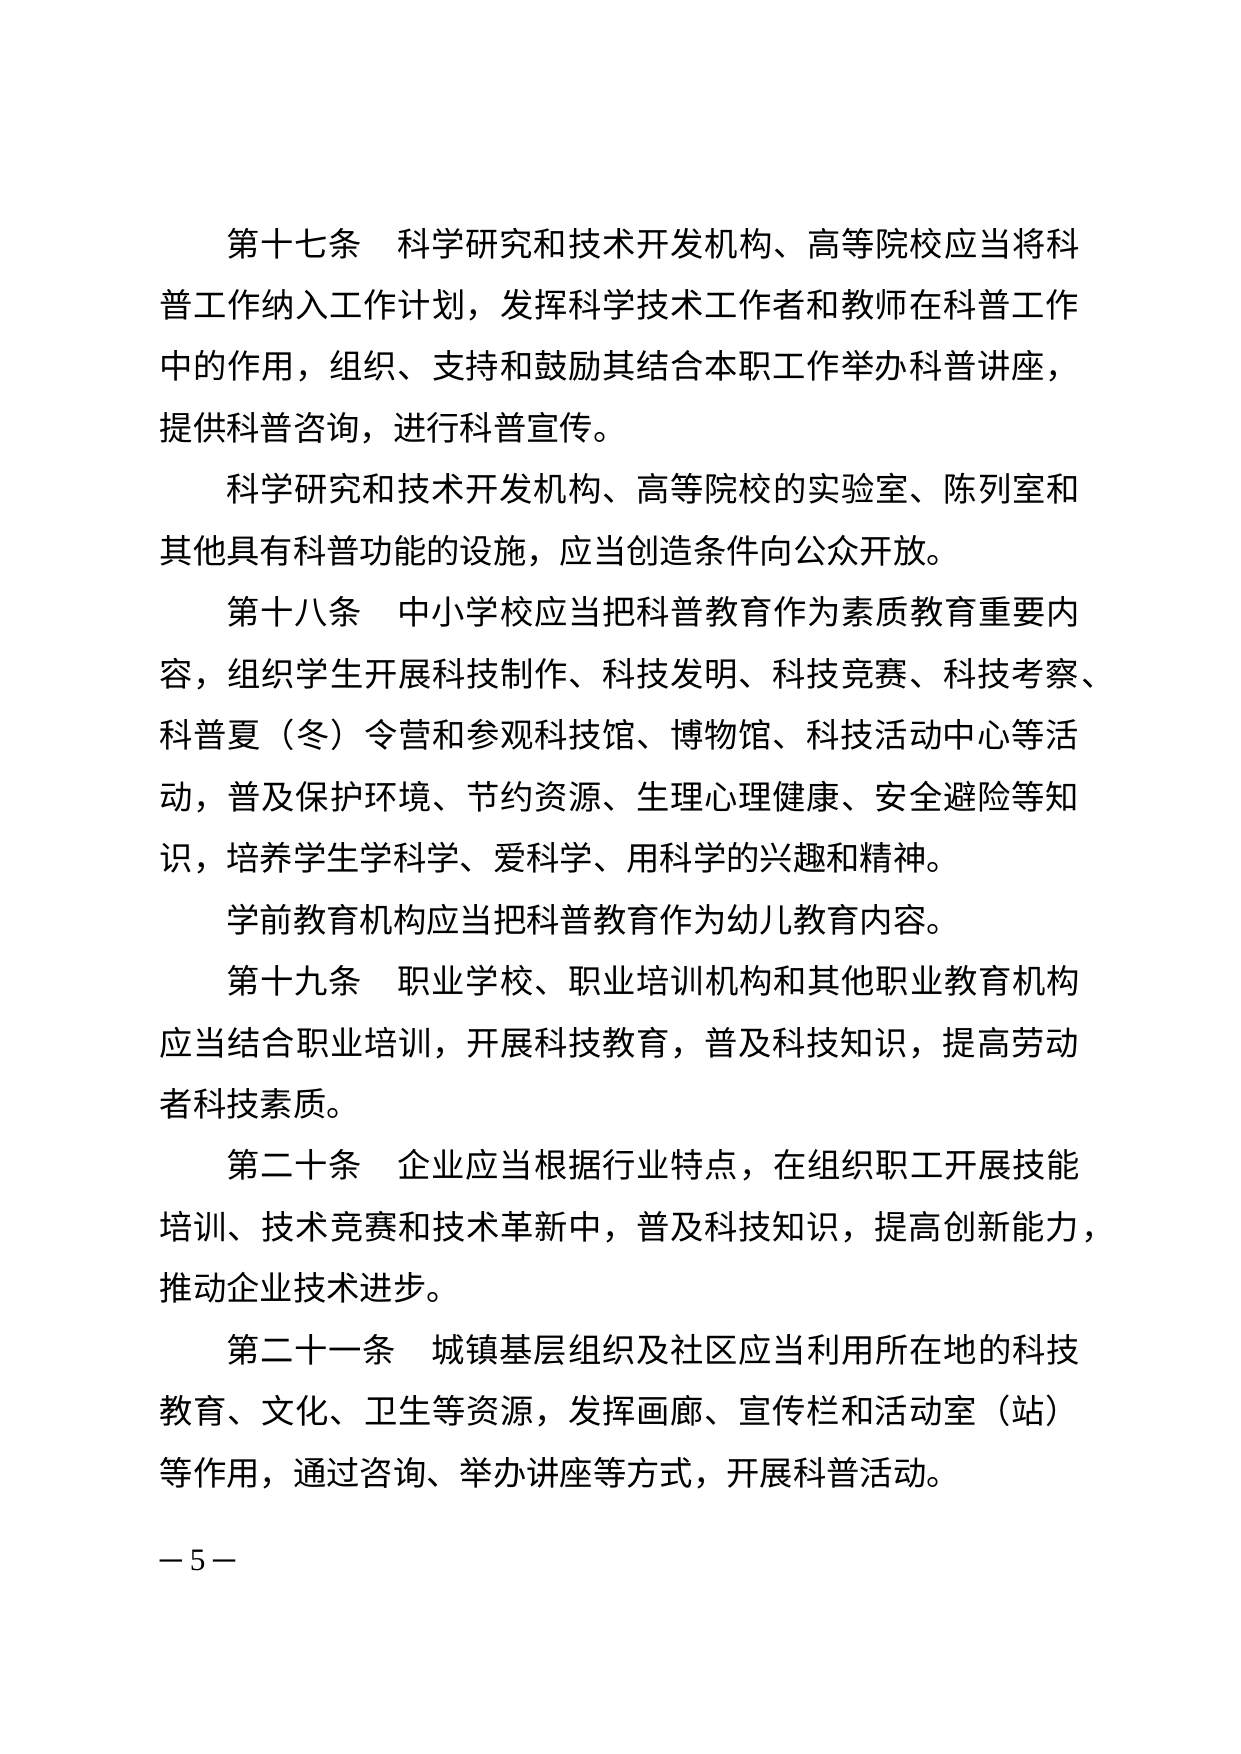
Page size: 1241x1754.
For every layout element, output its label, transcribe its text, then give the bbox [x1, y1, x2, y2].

text 第十七条 科学研究和技术开发机构、高等院校应当将科普工作纳入工作计划，发挥科学技术工作者和教师在科普工作中的作用，组织、支持和鼓励其结合本职工作举办科普讲座，提供科普咨询，进行科普宣传。 [159, 207, 1081, 453]
text 第十八条 中小学校应当把科普教育作为素质教育重要内容，组织学生开展科技制作、科技发明、科技竞赛、科技考察、科普夏（冬）令营和参观科技馆、博物馆、科技活动中心等活动，普及保护环境、节约资源、生理心理健康、安全避险等知识，培养学生学科学、爱科学、用科学的兴趣和精神。 [159, 576, 1081, 883]
text 第二十条 企业应当根据行业特点，在组织职工开展技能培训、技术竞赛和技术革新中，普及科技知识，提高创新能力，推动企业技术进步。 [159, 1129, 1081, 1313]
text 第十九条 职业学校、职业培训机构和其他职业教育机构应当结合职业培训，开展科技教育，普及科技知识，提高劳动者科技素质。 [159, 944, 1081, 1129]
text 学前教育机构应当把科普教育作为幼儿教育内容。 [159, 883, 1081, 944]
text 第二十一条 城镇基层组织及社区应当利用所在地的科技、教育、文化、卫生等资源，发挥画廊、宣传栏和活动室（站）等作用，通过咨询、举办讲座等方式，开展科普活动。 [159, 1313, 1081, 1497]
text 科学研究和技术开发机构、高等院校的实验室、陈列室和其他具有科普功能的设施，应当创造条件向公众开放。 [159, 453, 1081, 576]
